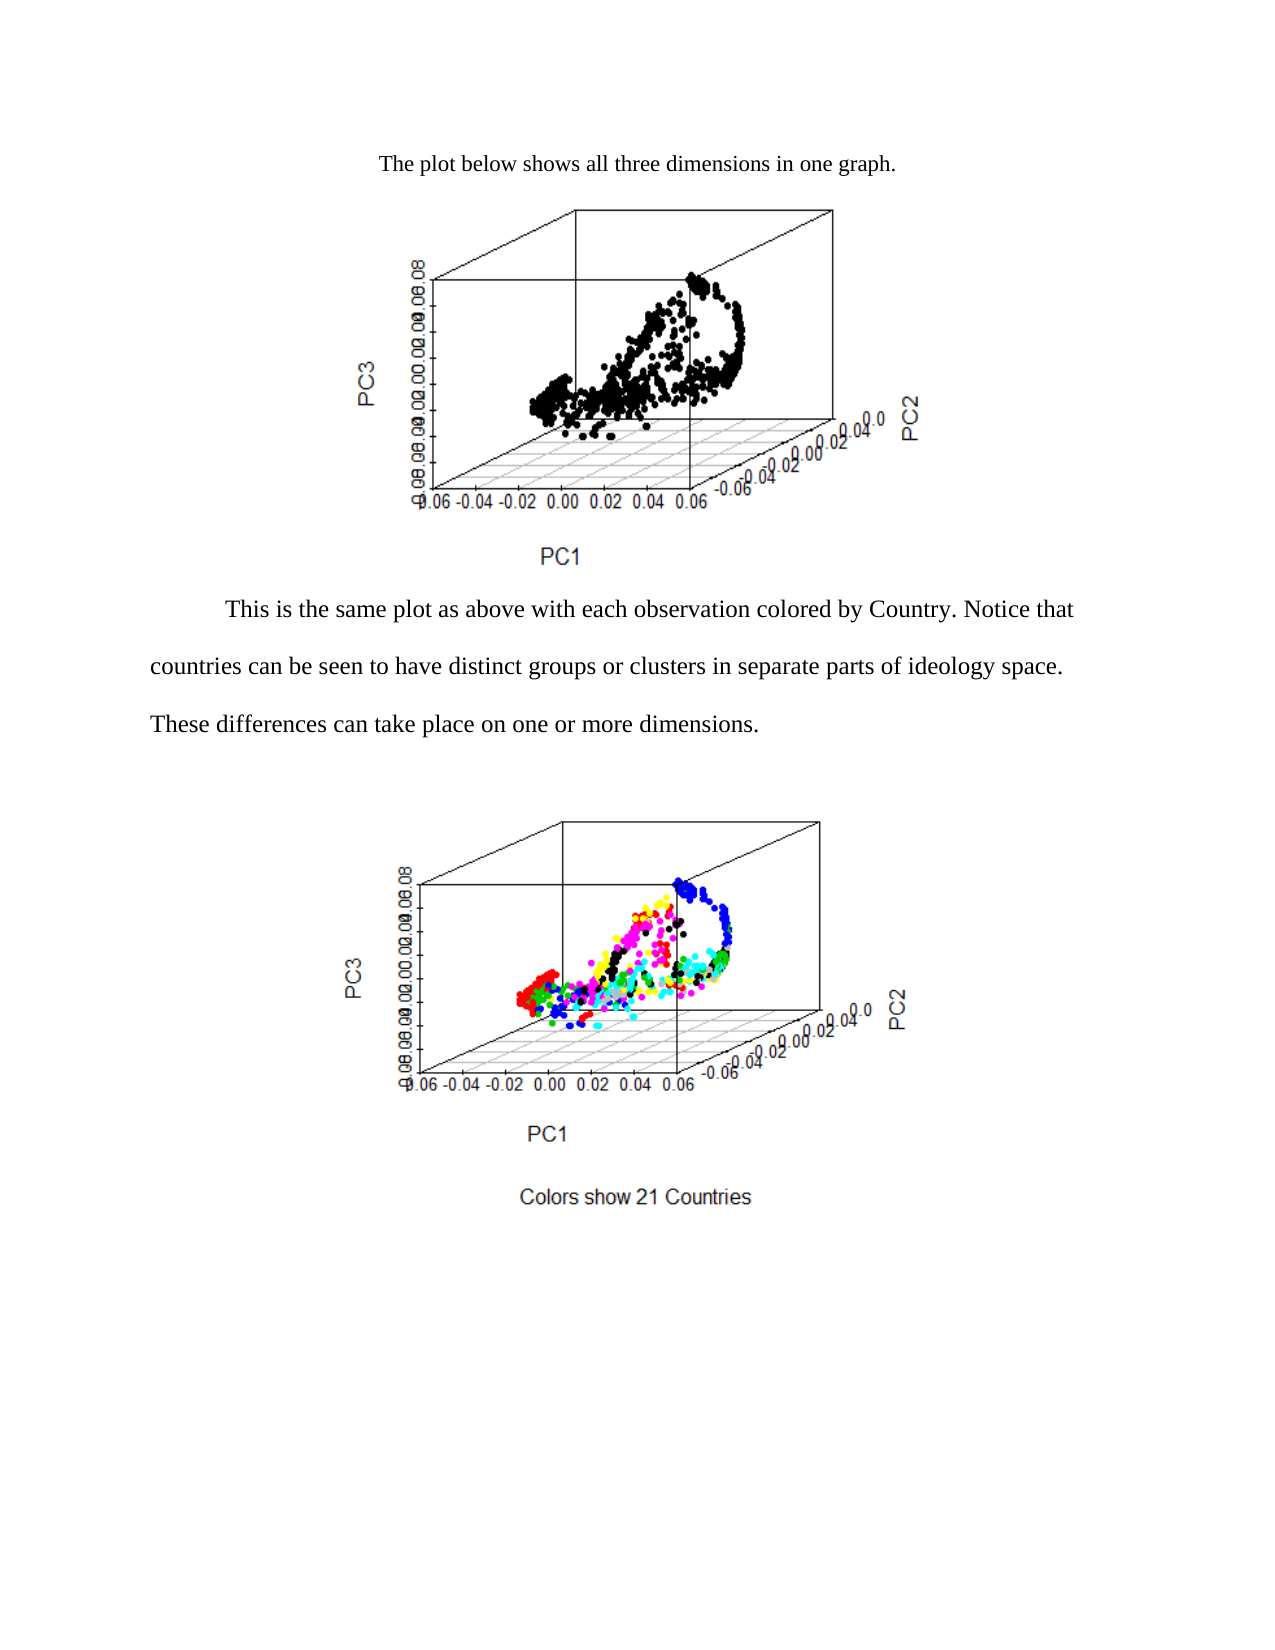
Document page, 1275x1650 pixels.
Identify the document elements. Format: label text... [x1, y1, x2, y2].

text This is the same plot as above with each observation colored by Country. Notice that countries can be seen to have distinct groups or clusters in separate parts of ideology space. These differences can take place on one or more dimensions. [150, 594, 1125, 738]
picture [326, 783, 949, 1211]
picture [339, 195, 936, 576]
text The plot below shows all three dimensions in one graph. [150, 150, 1125, 176]
